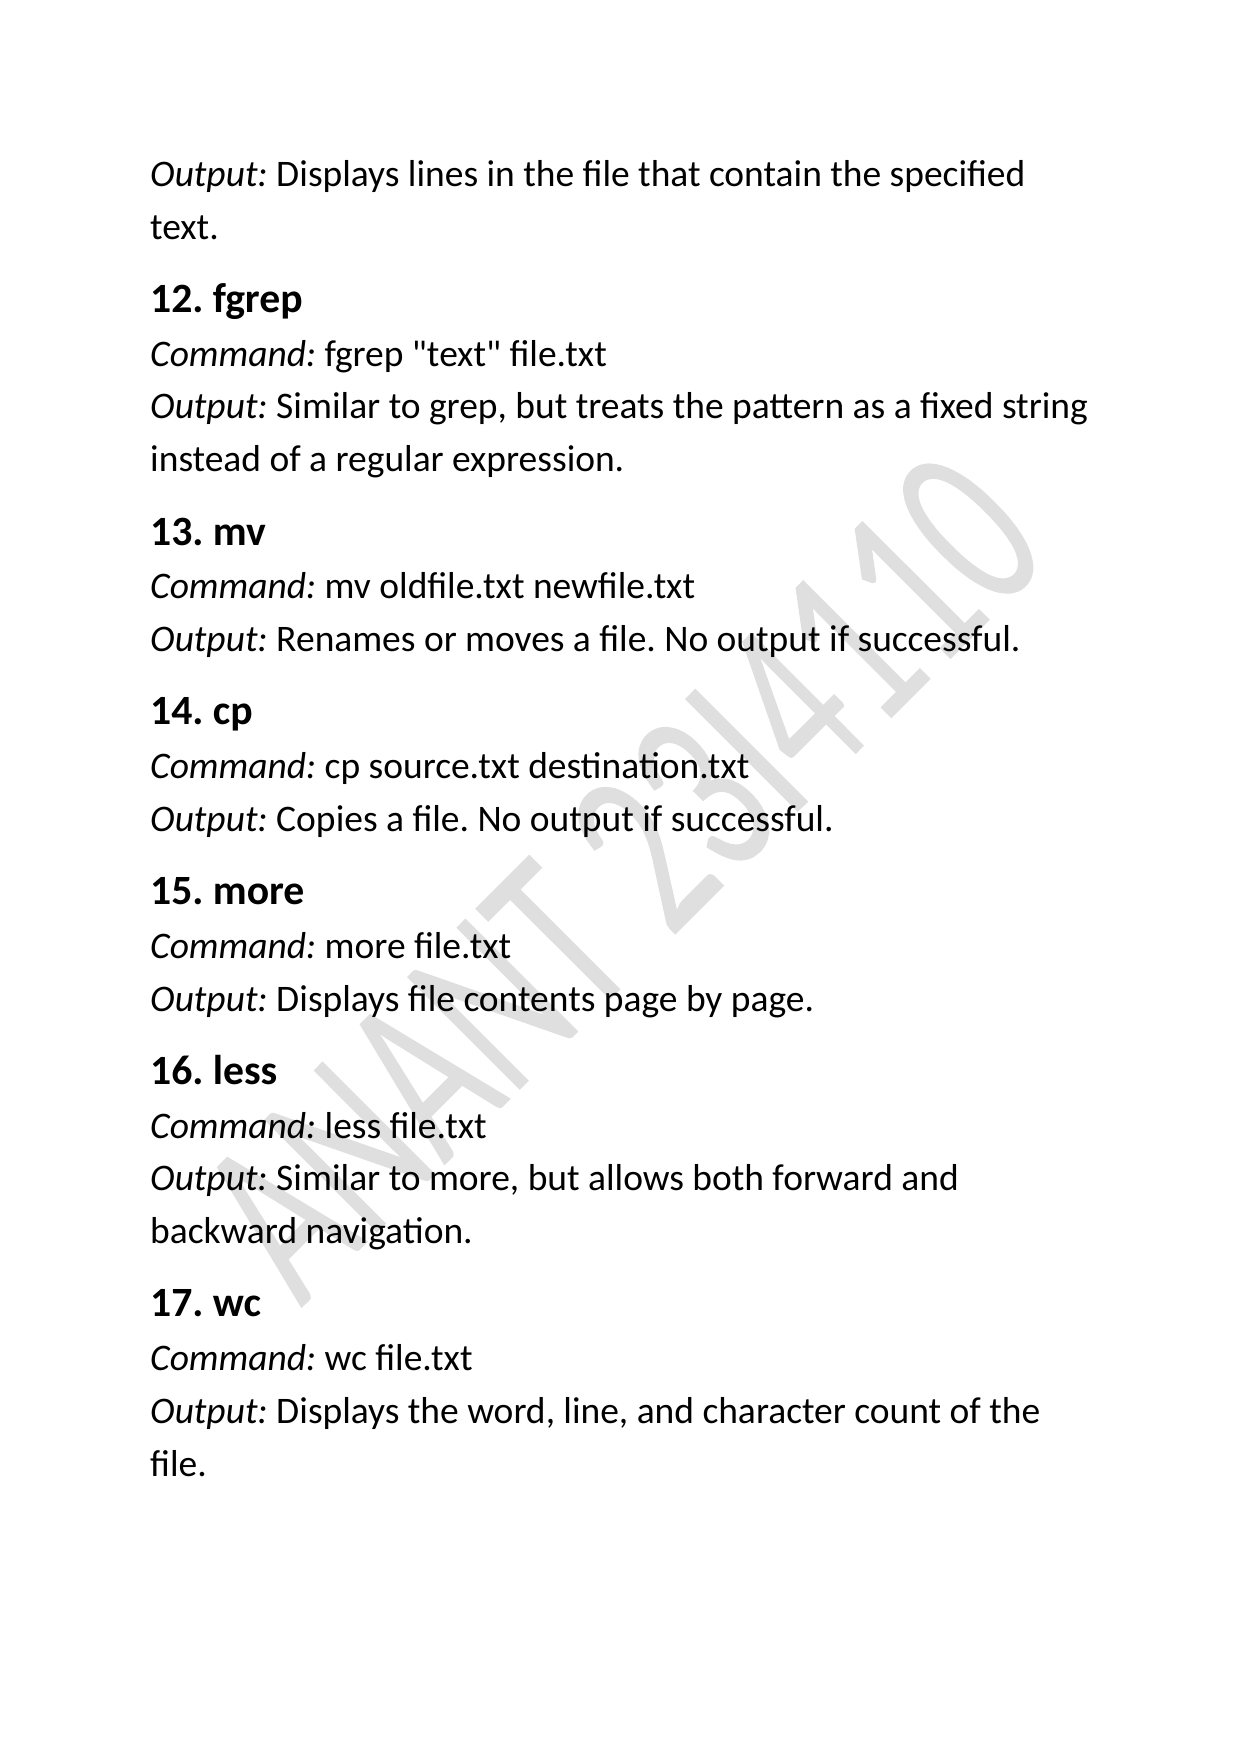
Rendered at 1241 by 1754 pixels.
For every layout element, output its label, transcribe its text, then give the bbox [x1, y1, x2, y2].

text 14. cp Command: cp source.txt destination.txt Output: Copies a file. No output if successful. [150, 684, 1090, 841]
text 13. mv Command: mv oldfile.txt newfile.txt Output: Renames or moves a file. No output if successful. [150, 504, 1090, 661]
text 15. more Command: more file.txt Output: Displays file contents page by page. [150, 864, 1090, 1020]
text 12. fgrep Command: fgrep "text" file.txt Output: Similar to grep, but treats the pattern as a fixed string instead of a regular expression. [150, 272, 1090, 481]
text 16. less Command: less file.txt Output: Similar to more, but allows both forward and backward navigation. [150, 1044, 1090, 1253]
text 17. wc Command: wc file.txt Output: Displays the word, line, and character count of the file. [150, 1276, 1090, 1485]
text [150, 150, 1090, 248]
